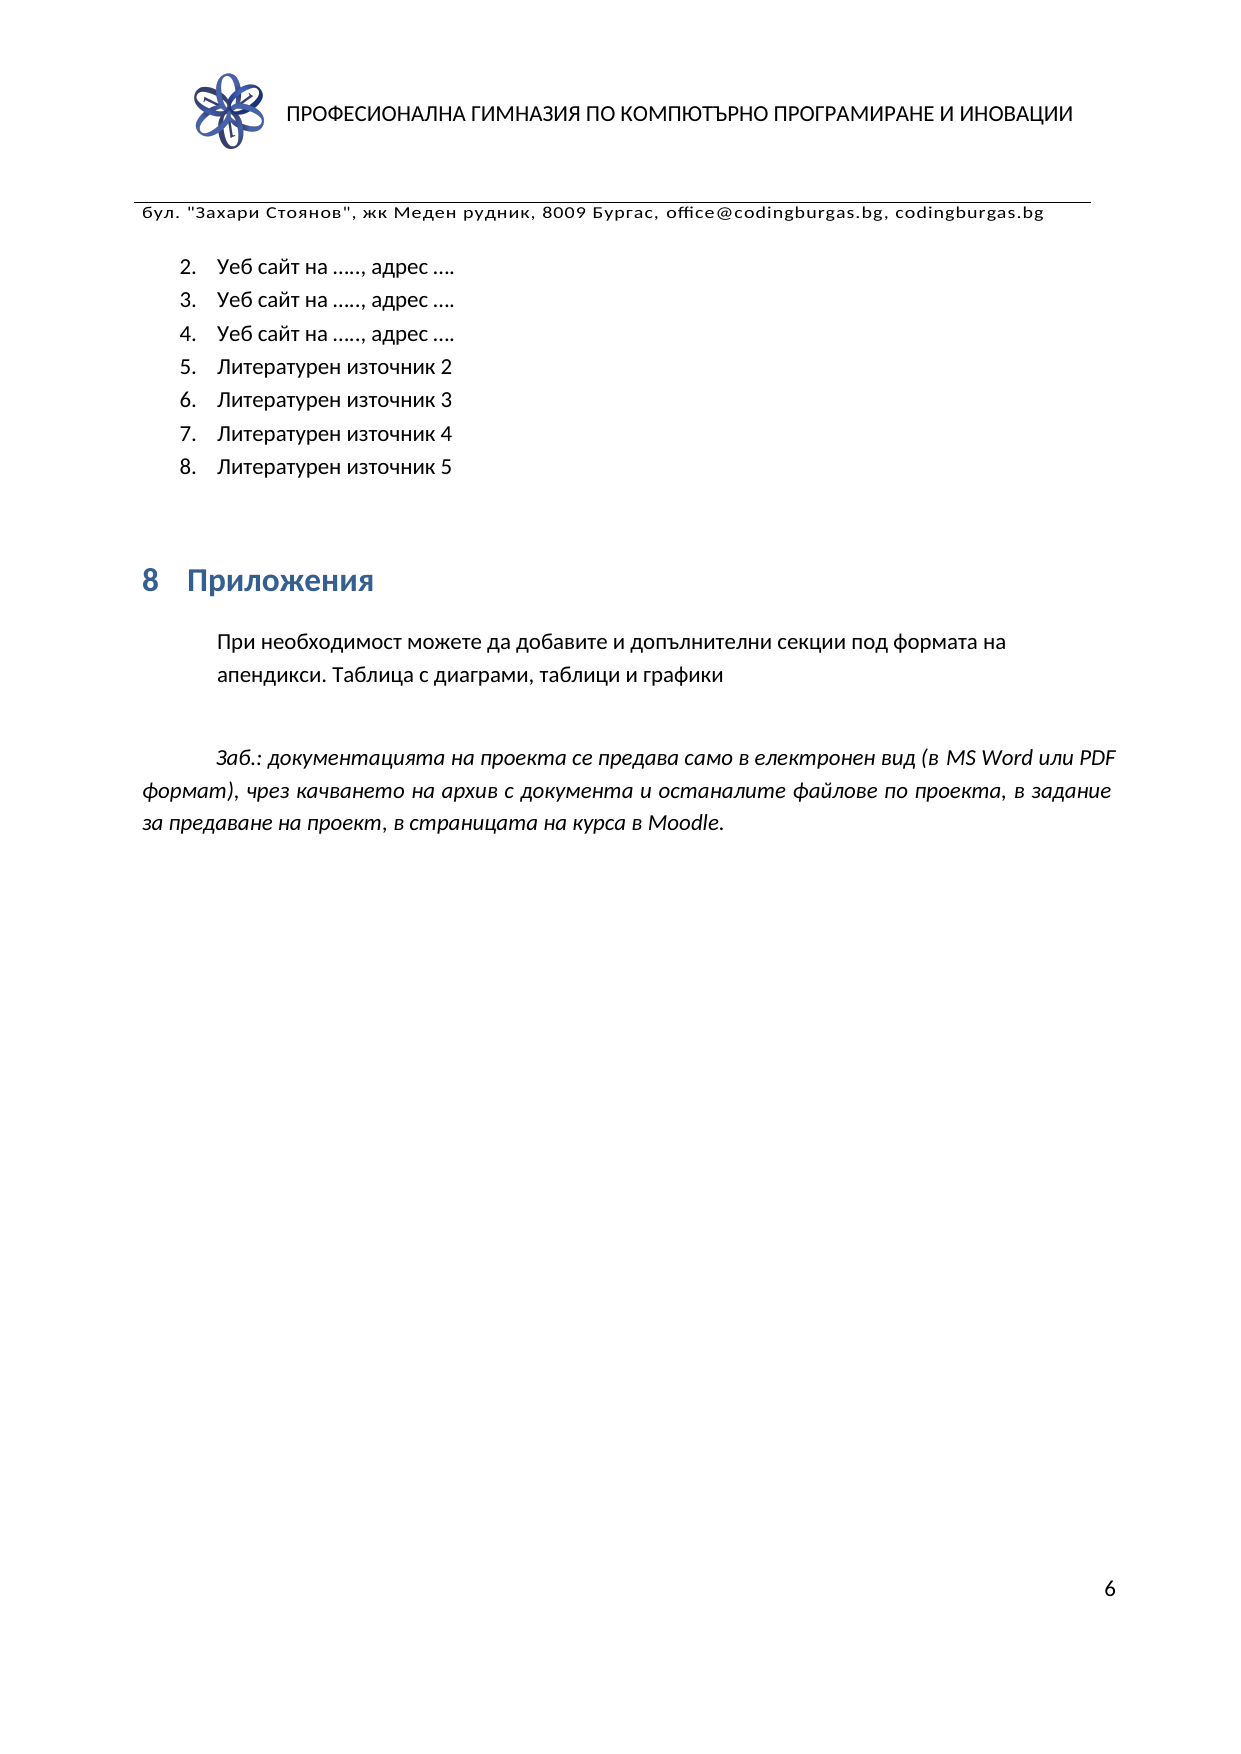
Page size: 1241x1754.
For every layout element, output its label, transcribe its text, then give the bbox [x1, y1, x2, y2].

list Литературен източник 4 [179, 414, 1116, 448]
list Литературен източник 3 [179, 381, 1116, 414]
list Уеб сайт на ….., адрес …. [179, 281, 1116, 314]
list Литературен източник 5 [179, 448, 1116, 481]
list При необходимост можете да добавите и допълнителни секции под формата на апендикси. Таблица с диаграми, таблици и графики [217, 623, 1116, 689]
list Уеб сайт на ….., адрес …. [179, 248, 1116, 281]
text Заб.: документацията на проекта се предава само в електронен вид (в MS Word или PDF формат), чрез качването на архив с документа и останалите файлове по проекта, в задание за предаване на проект, в страницата на курса в Moodle. [142, 743, 1116, 836]
list Уеб сайт на ….., адрес …. [179, 314, 1116, 348]
picture [145, 73, 275, 153]
list Литературен източник 2 [179, 348, 1116, 381]
subtitle Приложения [142, 564, 1116, 598]
